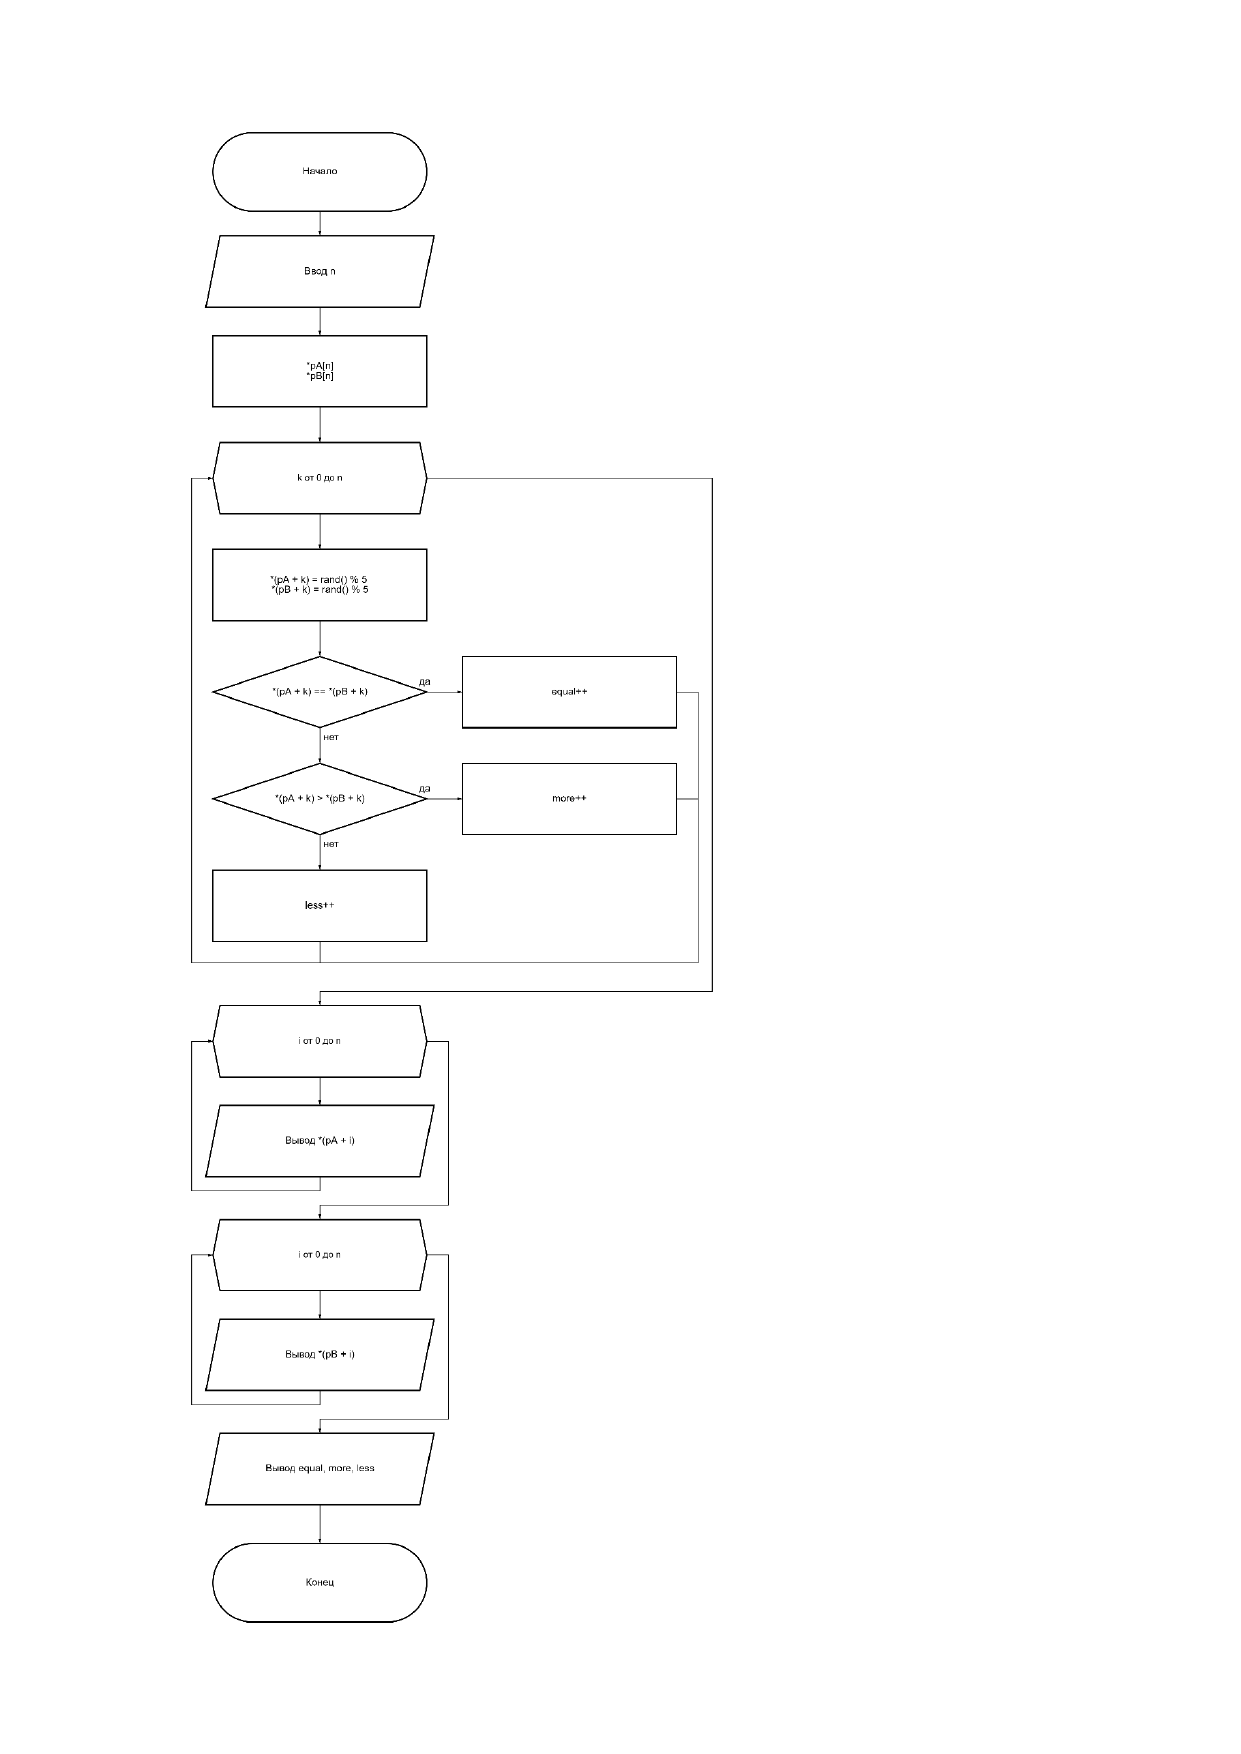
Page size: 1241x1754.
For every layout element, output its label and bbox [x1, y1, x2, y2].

picture [177, 118, 726, 1636]
